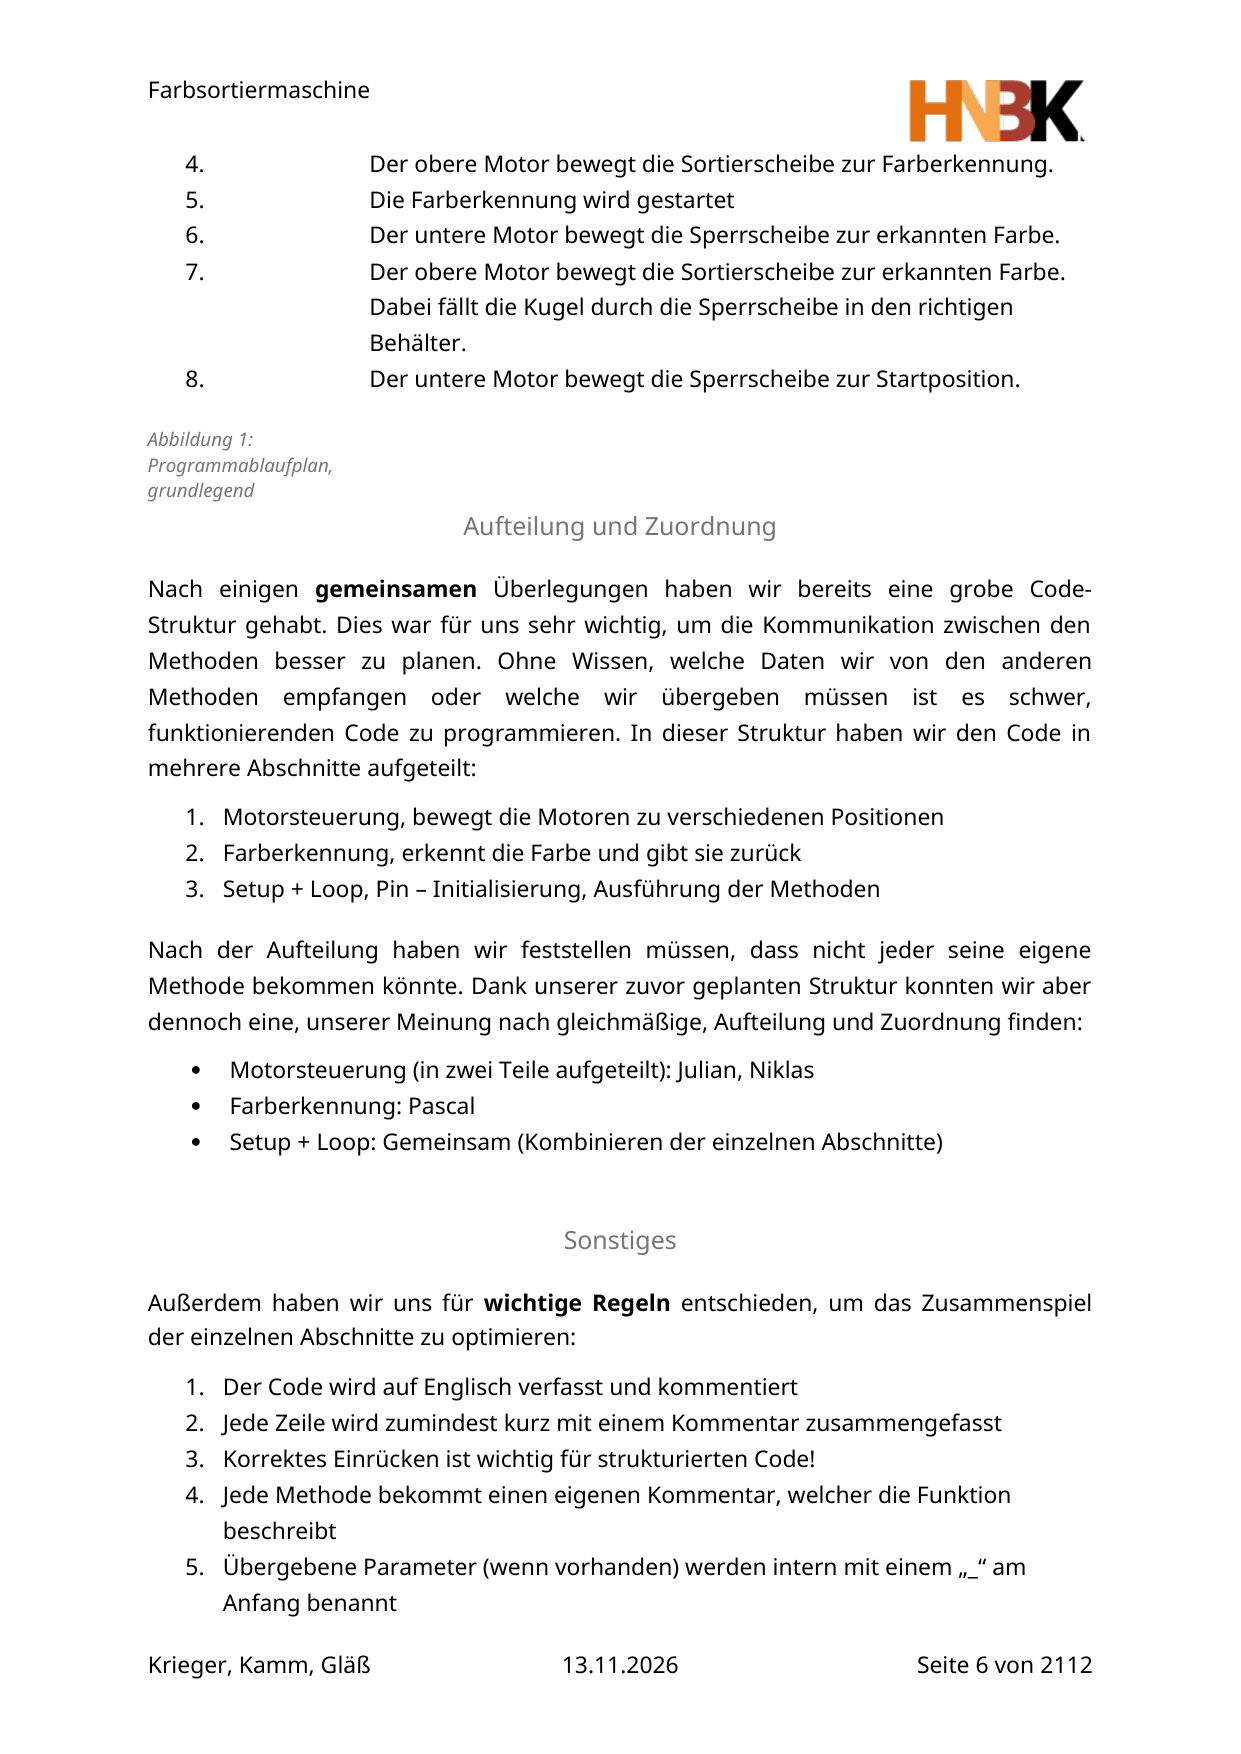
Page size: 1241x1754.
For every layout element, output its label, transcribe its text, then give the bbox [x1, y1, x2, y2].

list Setup + Loop, Pin – Initialisierung, Ausführung der Methoden [185, 873, 1093, 904]
list Jede Zeile wird zumindest kurz mit einem Kommentar zusammengefasst [185, 1407, 1093, 1438]
list Motorsteuerung, bewegt die Motoren zu verschiedenen Positionen [185, 801, 1093, 832]
list Farberkennung, erkennt die Farbe und gibt sie zurück [185, 837, 1093, 868]
subtitle Sonstiges [148, 1223, 1093, 1257]
subtitle Aufteilung und Zuordnung [148, 508, 1093, 543]
list Motorsteuerung (in zwei Teile aufgeteilt): Julian, Niklas [192, 1054, 1093, 1085]
list Farberkennung: Pascal [192, 1090, 1093, 1121]
list Der untere Motor bewegt die Sperrscheibe zur Startposition. [185, 363, 1093, 394]
text Außerdem haben wir uns für wichtige Regeln entschieden, um das Zusammenspiel der einzelnen Abschnitte zu optimieren: [148, 1287, 1093, 1352]
list Jede Methode bekommt einen eigenen Kommentar, welcher die Funktion beschreibt [185, 1479, 1093, 1546]
list Der Code wird auf Englisch verfasst und kommentiert [185, 1371, 1093, 1402]
list Korrektes Einrücken ist wichtig für strukturierten Code! [185, 1443, 1093, 1474]
list Setup + Loop: Gemeinsam (Kombinieren der einzelnen Abschnitte) [192, 1126, 1093, 1157]
list Der untere Motor bewegt die Sperrscheibe zur erkannten Farbe. [185, 219, 1093, 251]
picture [908, 73, 1093, 147]
list Der obere Motor bewegt die Sortierscheibe zur erkannten Farbe. Dabei fällt die Kugel durch die Sperrscheibe in den richtigen Behälter. [185, 255, 1093, 358]
list Der obere Motor bewegt die Sortierscheibe zur Farberkennung. [185, 148, 1093, 179]
text Nach einigen gemeinsamen Überlegungen haben wir bereits eine grobe Code-Struktur gehabt. Dies war für uns sehr wichtig, um die Kommunikation zwischen den Methoden besser zu planen. Ohne Wissen, welche Daten wir von den anderen Methoden empfangen oder welche wir übergeben müssen ist es schwer, funktionierenden Code zu programmieren. In dieser Struktur haben wir den Code in mehrere Abschnitte aufgeteilt: [148, 573, 1093, 784]
list Übergebene Parameter (wenn vorhanden) werden intern mit einem „_“ am Anfang benannt [185, 1551, 1093, 1618]
list Die Farberkennung wird gestartet [185, 183, 1093, 215]
text Nach der Aufteilung haben wir feststellen müssen, dass nicht jeder seine eigene Methode bekommen könnte. Dank unserer zuvor geplanten Struktur konnten wir aber dennoch eine, unserer Meinung nach gleichmäßige, Aufteilung und Zuordnung finden: [148, 934, 1093, 1037]
